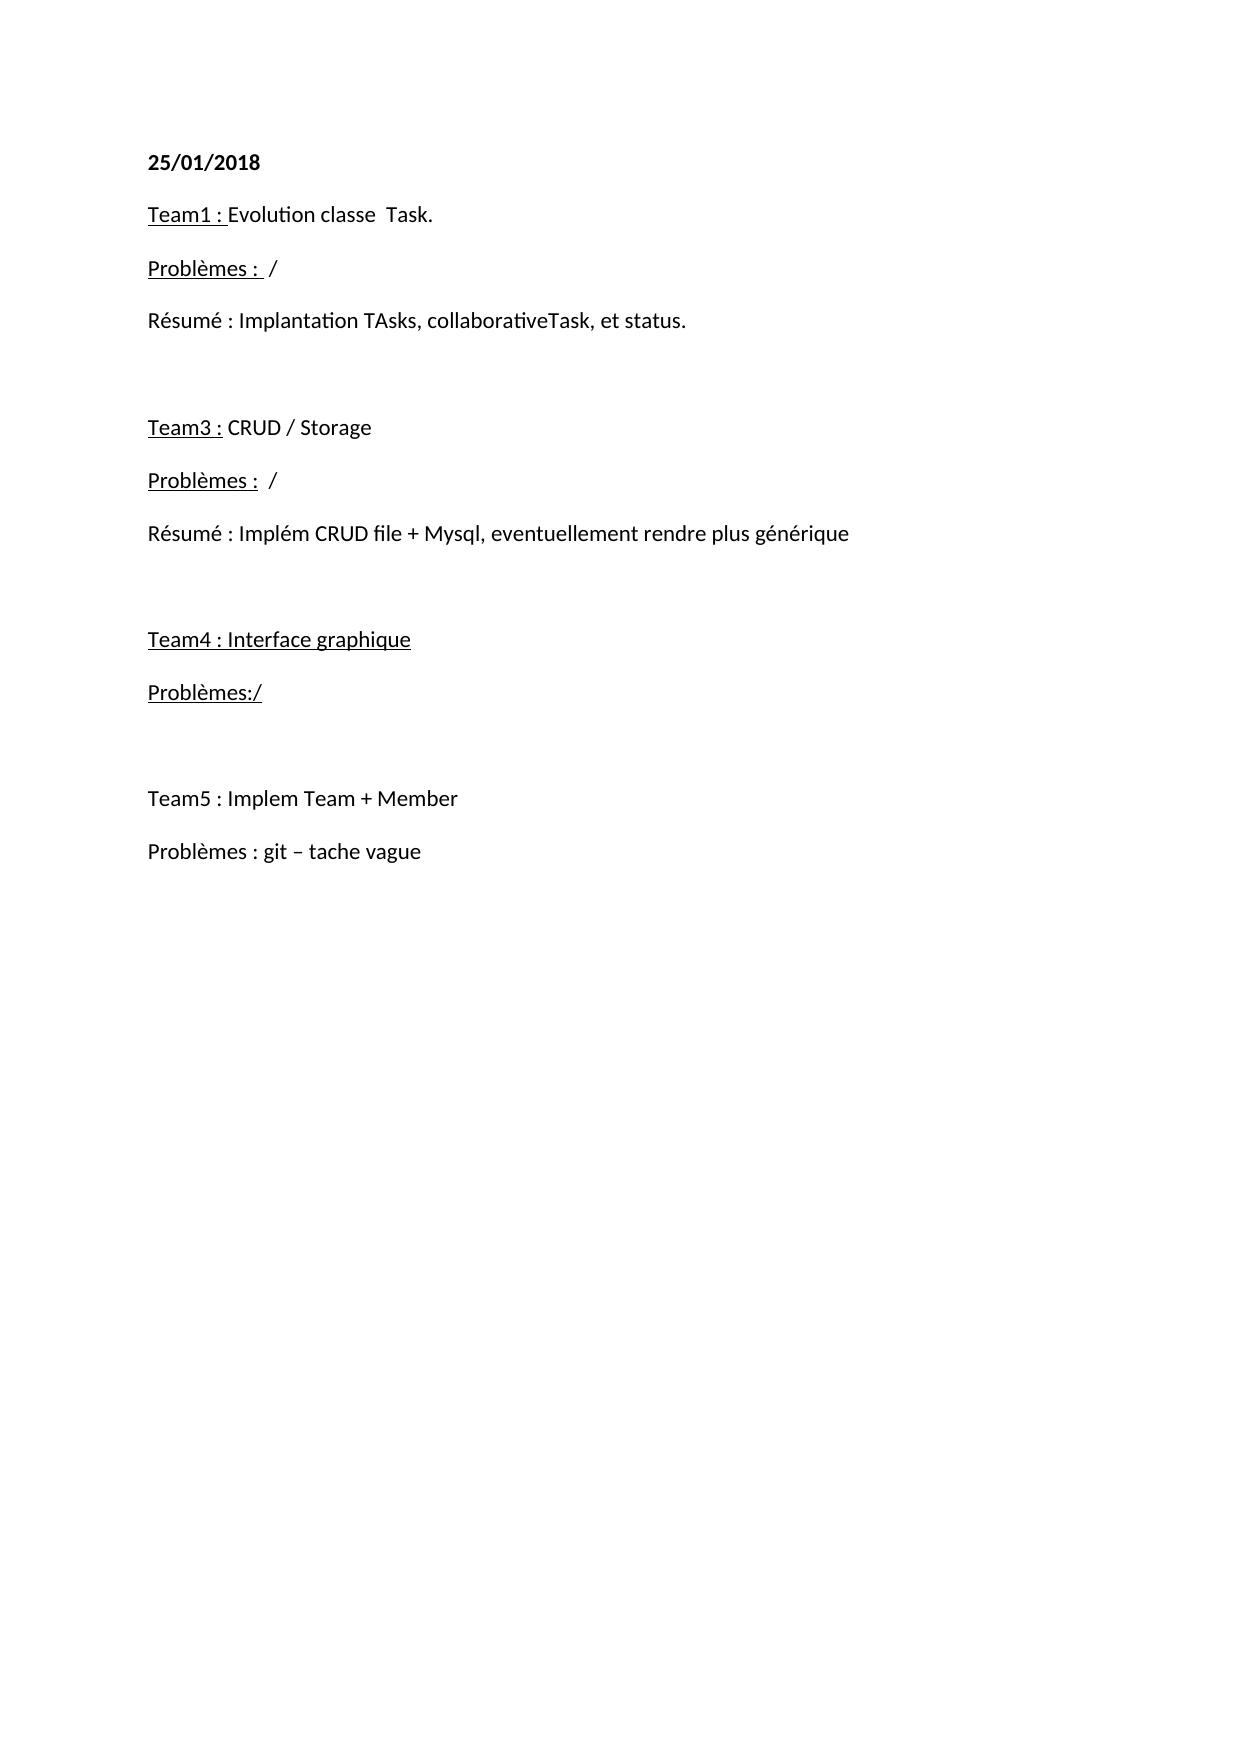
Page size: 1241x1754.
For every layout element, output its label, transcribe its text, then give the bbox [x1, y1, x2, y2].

text Team4 : Interface graphique [148, 625, 1093, 653]
text Problèmes : / [148, 254, 1093, 282]
text Problèmes : / [148, 466, 1093, 494]
text Team5 : Implem Team + Member [148, 784, 1093, 812]
text Problèmes : git – tache vague [148, 837, 1093, 865]
text Team1 : Evolution classe Task. [148, 201, 1093, 229]
text 25/01/2018 [148, 148, 1093, 176]
text Résumé : Implantation TAsks, collaborativeTask, et status. [148, 307, 1093, 335]
text Problèmes:/ [148, 678, 1093, 706]
text Team3 : CRUD / Storage [148, 413, 1093, 441]
text Résumé : Implém CRUD file + Mysql, eventuellement rendre plus générique [148, 519, 1093, 547]
